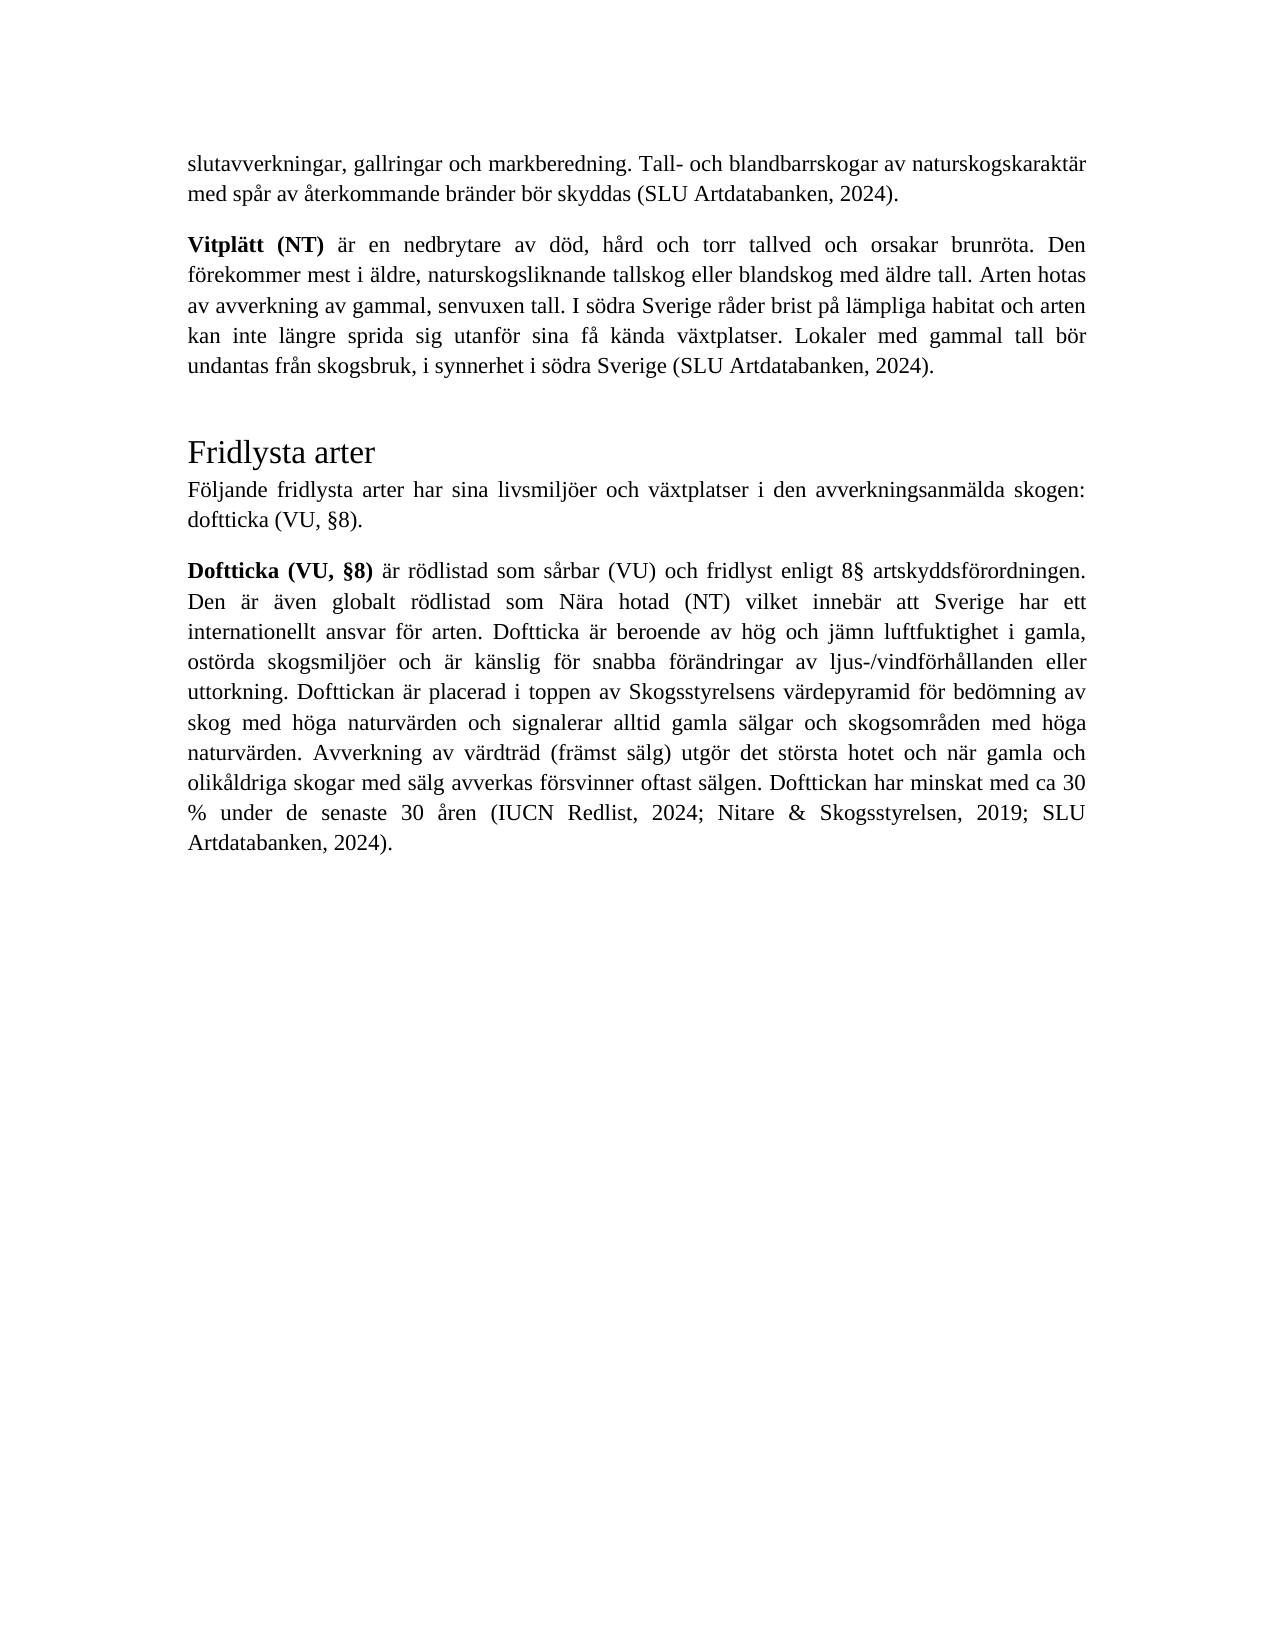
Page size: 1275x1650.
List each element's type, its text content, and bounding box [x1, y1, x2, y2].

text Doftticka (VU, §8) är rödlistad som sårbar (VU) och fridlyst enligt 8§ artskyddsförordningen. Den är även globalt rödlistad som Nära hotad (NT) vilket innebär att Sverige har ett internationellt ansvar för arten. Doftticka är beroende av hög och jämn luftfuktighet i gamla, ostörda skogsmiljöer och är känslig för snabba förändringar av ljus-/vindförhållanden eller uttorkning. Dofttickan är placerad i toppen av Skogsstyrelsens värdepyramid för bedömning av skog med höga naturvärden och signalerar alltid gamla sälgar och skogsområden med höga naturvärden. Avverkning av värdträd (främst sälg) utgör det största hotet och när gamla och olikåldriga skogar med sälg avverkas försvinner oftast sälgen. Dofttickan har minskat med ca 30 % under de senaste 30 åren (IUCN Redlist, 2024; Nitare & Skogsstyrelsen, 2019; SLU Artdatabanken, 2024). [187, 558, 1087, 856]
subtitle Fridlysta arter [187, 432, 1087, 471]
text Följande fridlysta arter har sina livsmiljöer och växtplatser i den avverkningsanmälda skogen: doftticka (VU, §8). [187, 476, 1087, 533]
text Vitplätt (NT) är en nedbrytare av död, hård och torr tallved och orsakar brunröta. Den förekommer mest i äldre, naturskogsliknande tallskog eller blandskog med äldre tall. Arten hotas av avverkning av gammal, senvuxen tall. I södra Sverige råder brist på lämpliga habitat och arten kan inte längre sprida sig utanför sina få kända växtplatser. Lokaler med gammal tall bör undantas från skogsbruk, i synnerhet i södra Sverige (SLU Artdatabanken, 2024). [187, 231, 1087, 378]
